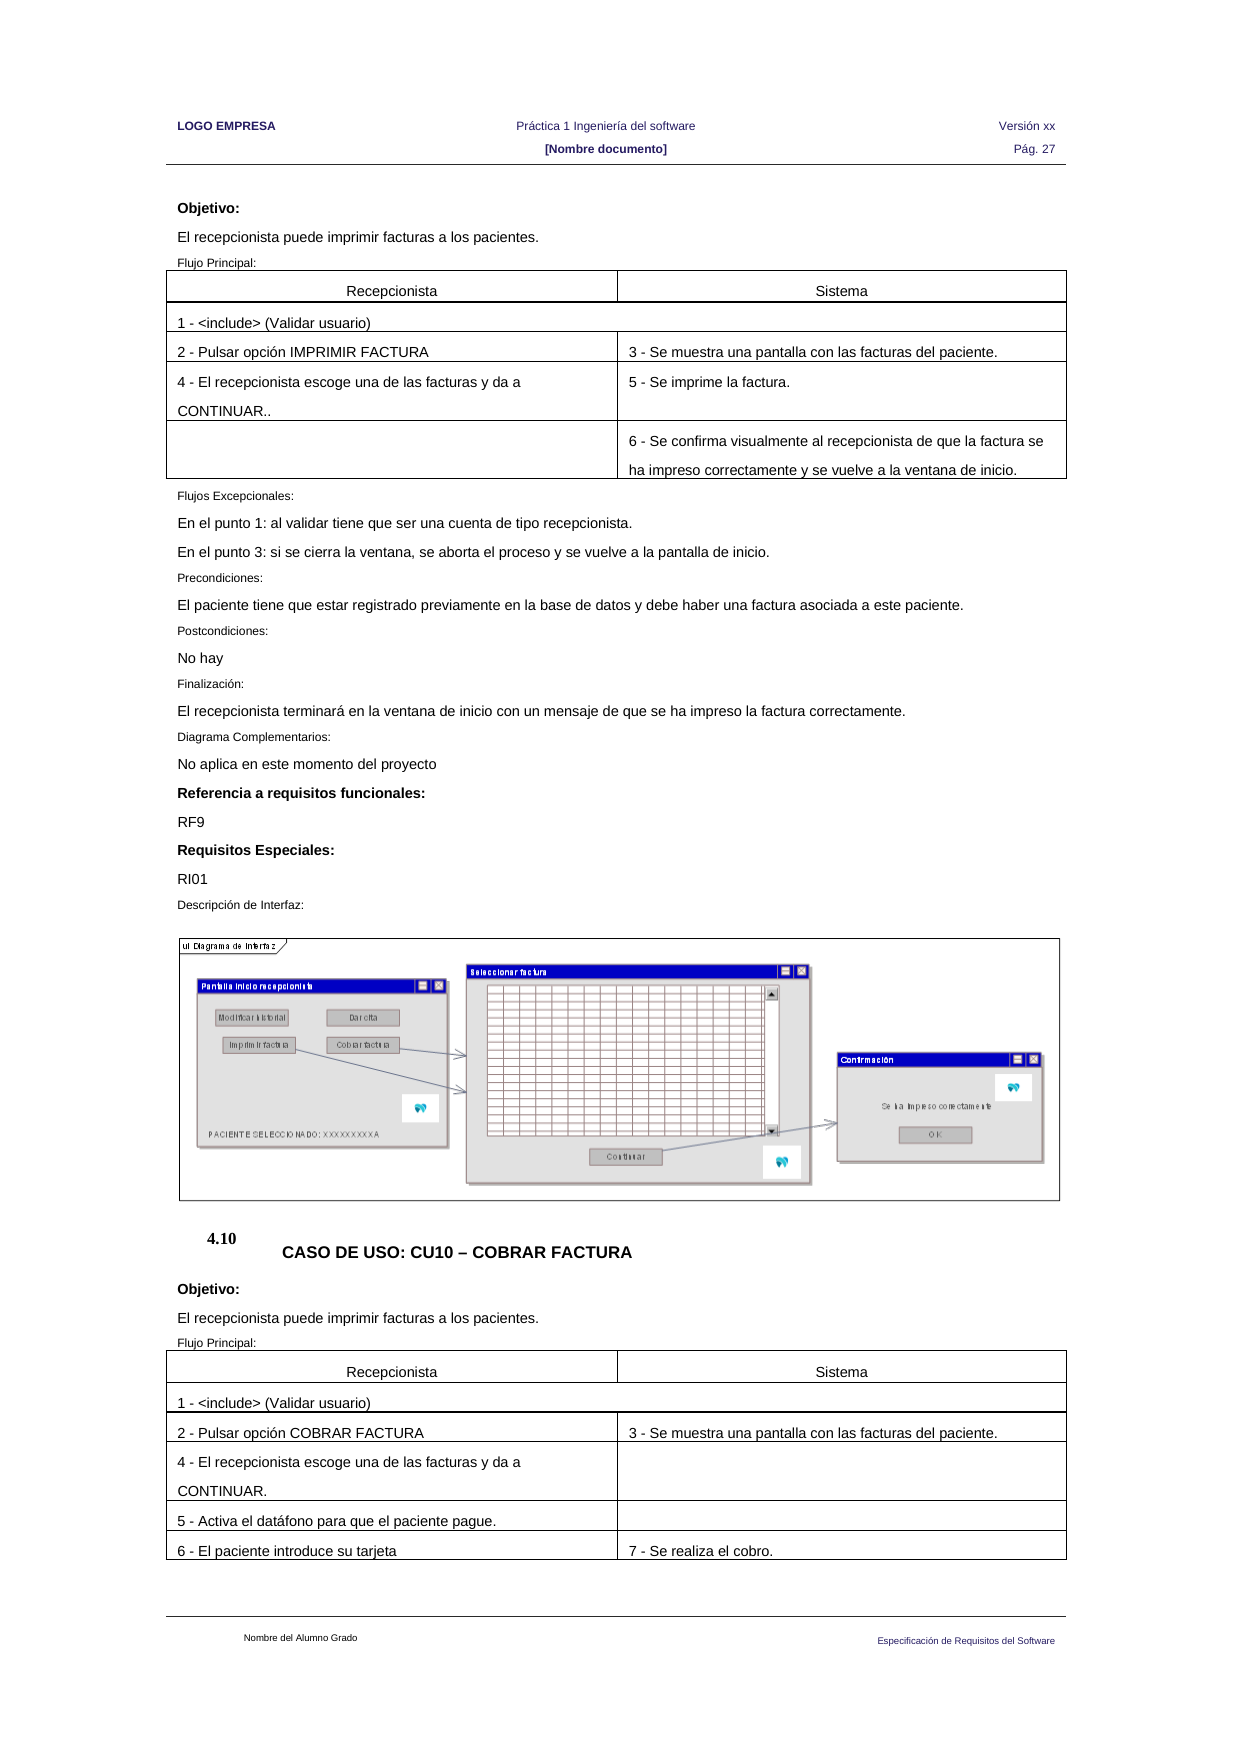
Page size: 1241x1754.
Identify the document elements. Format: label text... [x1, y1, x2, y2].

subtitle CASO DE USO: CU10 – COBRAR FACTURA [207, 1229, 1063, 1262]
table_cell 4 - El recepcionista escoge una de las facturas y da a CONTINUAR. [167, 1442, 617, 1500]
picture [177, 937, 1063, 1204]
table_cell 3 - Se muestra una pantalla con las facturas del paciente. [618, 332, 1066, 361]
text El paciente tiene que estar registrado previamente en la base de datos y debe haber una factura asociada a este paciente. [177, 585, 1063, 614]
table_cell [167, 421, 617, 478]
table_cell 5 - Activa el datáfono para que el paciente pague. [167, 1501, 617, 1529]
table_cell [618, 1442, 1066, 1500]
table_cell 2 - Pulsar opción COBRAR FACTURA [167, 1413, 617, 1441]
text El recepcionista puede imprimir facturas a los pacientes. [177, 1297, 1063, 1326]
text No hay [177, 638, 1063, 667]
table_cell 5 - Se imprime la factura. [618, 362, 1066, 419]
table_header Recepcionista [167, 271, 617, 301]
table_cell 7 - Se realiza el cobro. [618, 1531, 1066, 1559]
table_header Sistema [618, 1351, 1066, 1382]
table_cell 6 - Se confirma visualmente al recepcionista de que la factura se ha impreso correctamente y se vuelve a la ventana de inicio. [618, 421, 1066, 478]
text Requisitos Especiales: [177, 830, 1063, 859]
table_cell 1 - <include> (Validar usuario) [167, 1383, 1066, 1411]
text El recepcionista puede imprimir facturas a los pacientes. [177, 217, 1063, 246]
text Objetivo: [177, 1269, 1063, 1297]
table_header Sistema [618, 271, 1066, 301]
text En el punto 1: al validar tiene que ser una cuenta de tipo recepcionista. [177, 503, 1063, 532]
table_cell 4 - El recepcionista escoge una de las facturas y da a CONTINUAR.. [167, 362, 617, 419]
text El recepcionista terminará en la ventana de inicio con un mensaje de que se ha impreso la factura correctamente. [177, 691, 1063, 719]
text Referencia a requisitos funcionales: [177, 773, 1063, 801]
table_cell [618, 1501, 1066, 1529]
text RF9 [177, 801, 1063, 830]
text RI01 [177, 859, 1063, 888]
table_cell 1 - <include> (Validar usuario) [167, 303, 1066, 331]
text Objetivo: [177, 188, 1063, 217]
text No aplica en este momento del proyecto [177, 744, 1063, 772]
text En el punto 3: si se cierra la ventana, se aborta el proceso y se vuelve a la pantalla de inicio. [177, 532, 1063, 561]
table_cell 3 - Se muestra una pantalla con las facturas del paciente. [618, 1413, 1066, 1441]
table_cell 2 - Pulsar opción IMPRIMIR FACTURA [167, 332, 617, 361]
table_header Recepcionista [167, 1351, 617, 1382]
table_cell 6 - El paciente introduce su tarjeta [167, 1531, 617, 1559]
